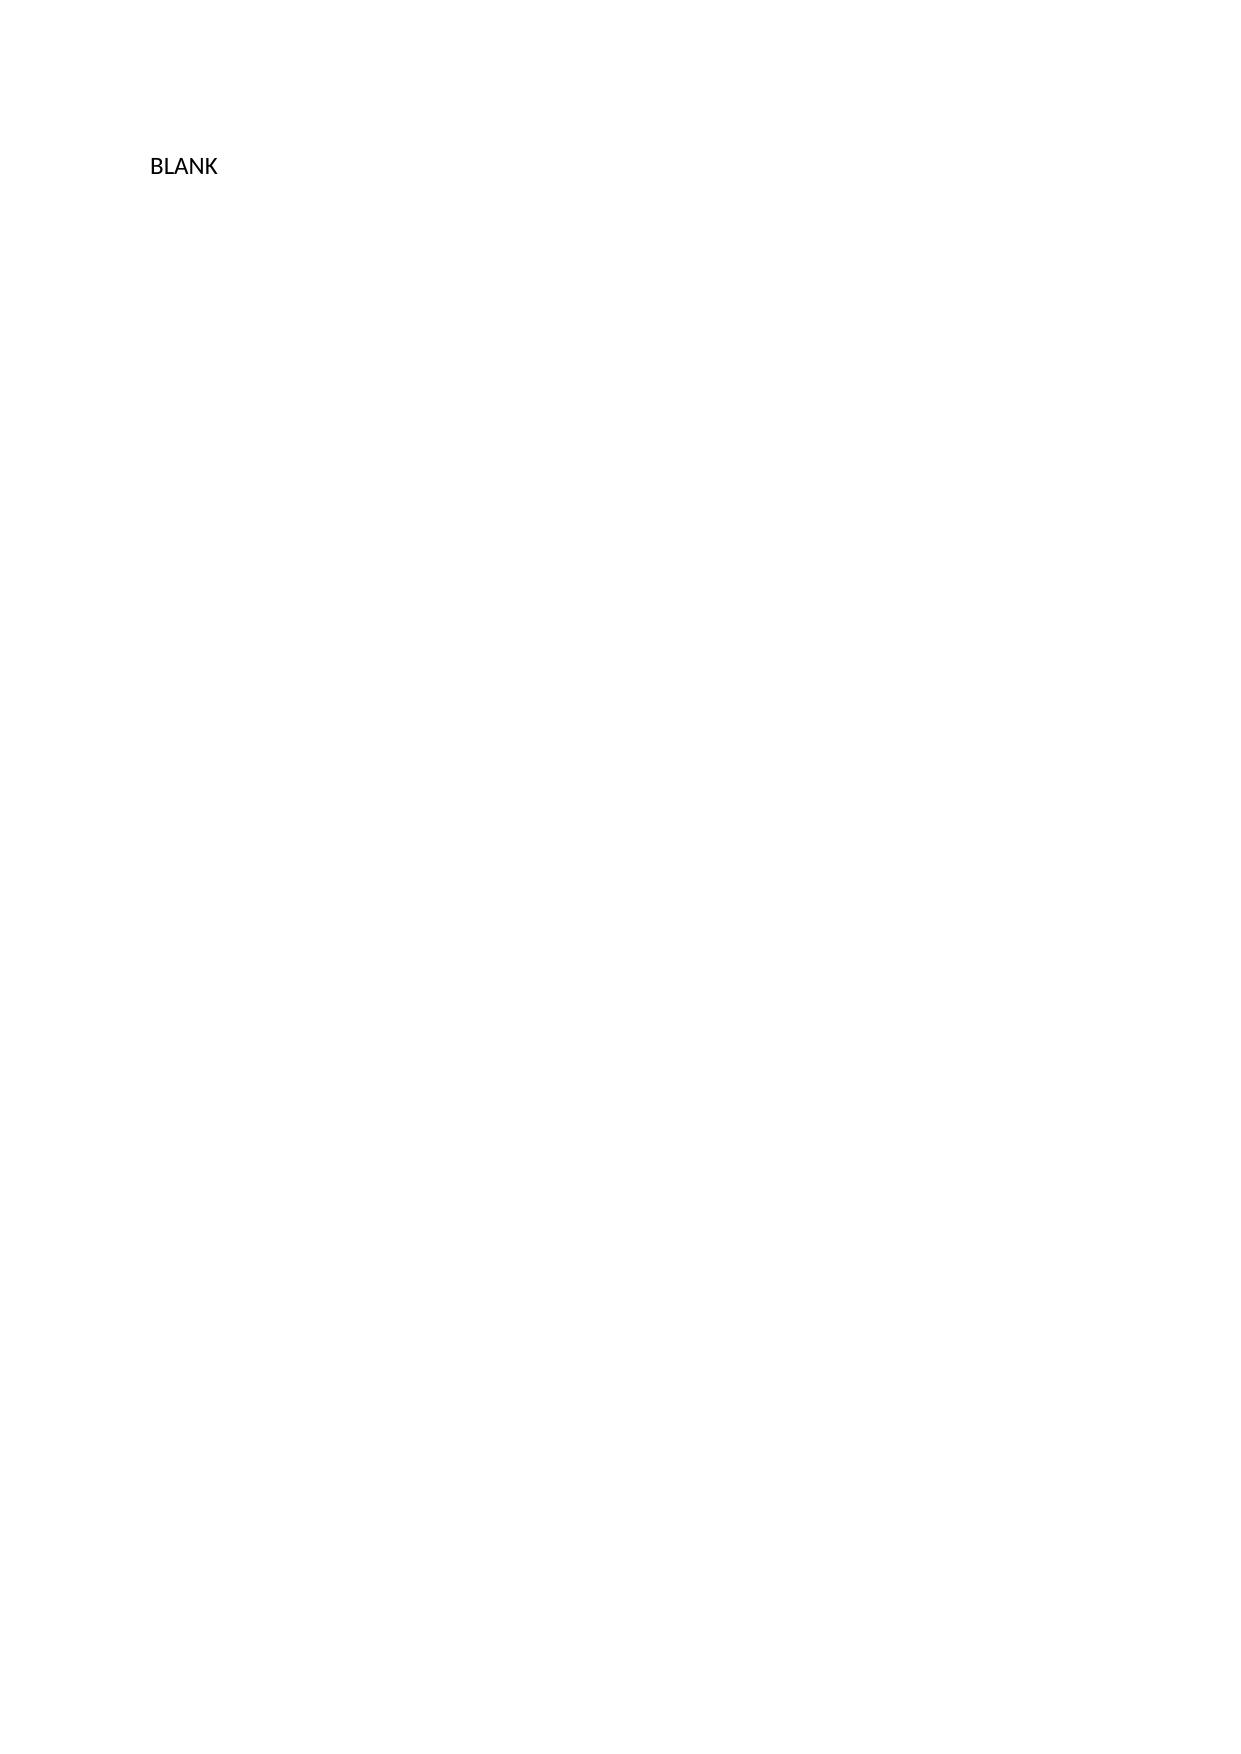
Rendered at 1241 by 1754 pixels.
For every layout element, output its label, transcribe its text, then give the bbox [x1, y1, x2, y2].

text BLANK [150, 150, 1090, 181]
